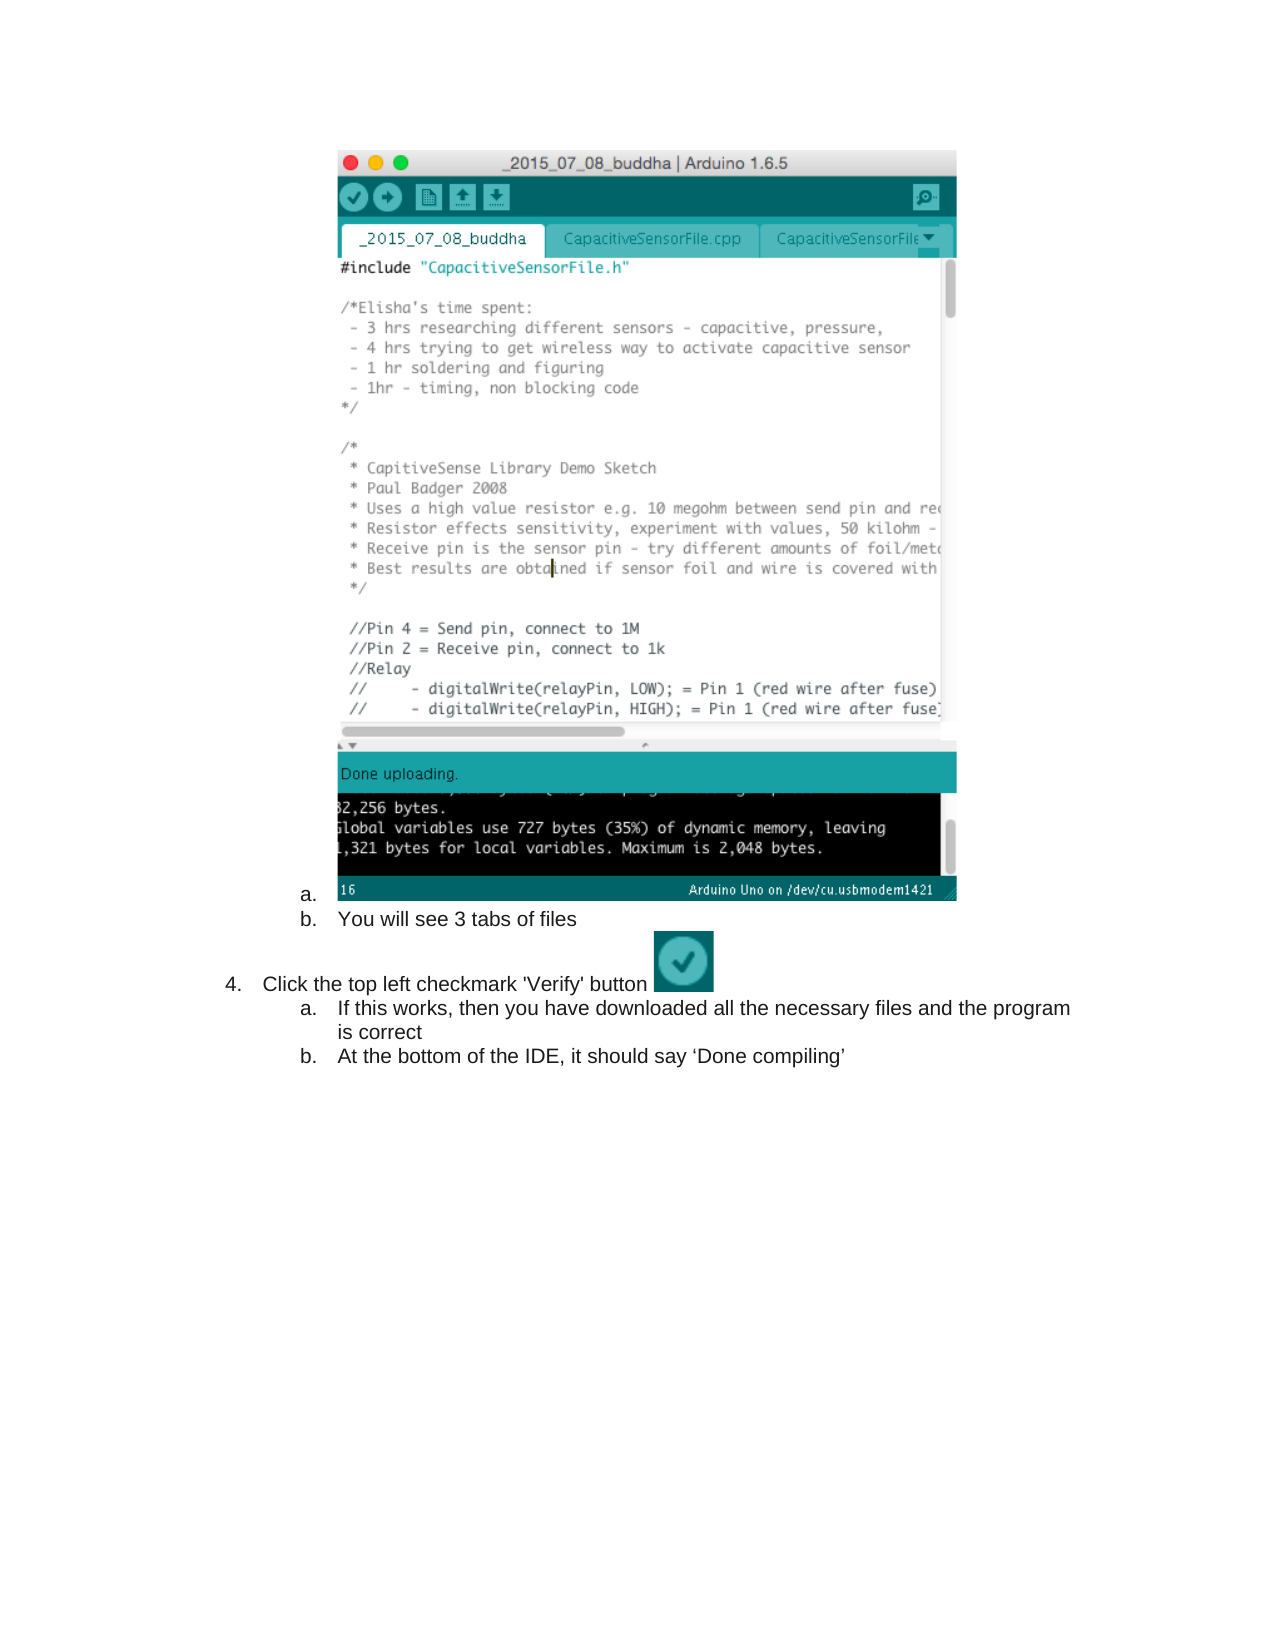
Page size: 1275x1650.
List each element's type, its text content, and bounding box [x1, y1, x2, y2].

list You will see 3 tabs of files [300, 907, 1087, 931]
picture [337, 150, 957, 901]
list If this works, then you have downloaded all the necessary files and the program is correct [300, 996, 1087, 1043]
list At the bottom of the IDE, it should say ‘Done compiling’ [300, 1043, 1087, 1067]
list Click the top left checkmark 'Verify' button [225, 931, 1087, 996]
picture [653, 931, 714, 992]
